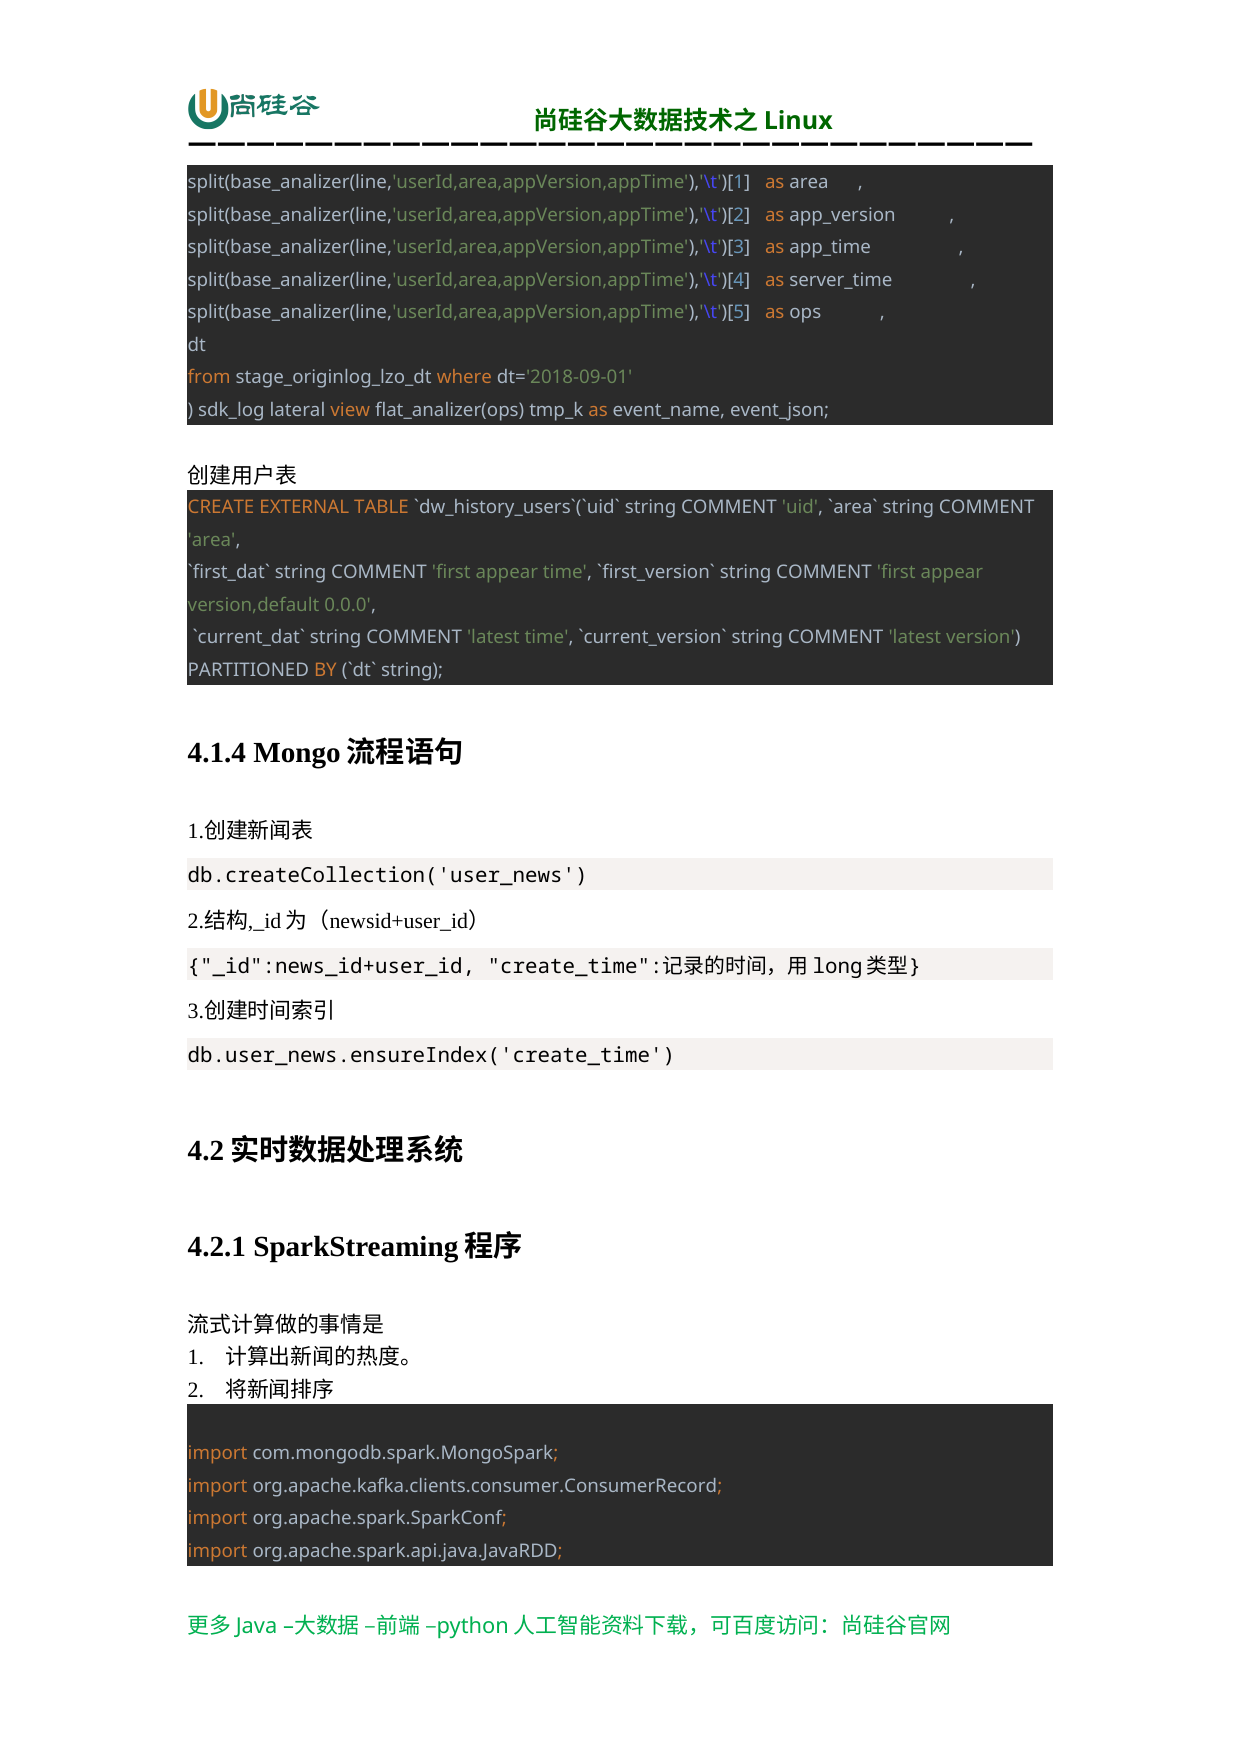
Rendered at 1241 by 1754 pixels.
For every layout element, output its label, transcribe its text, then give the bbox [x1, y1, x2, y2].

text CREATE EXTERNAL TABLE `dw_history_users`(`uid` string COMMENT 'uid', `area` string COMMENT 'area', `first_dat` string COMMENT 'first appear time', `first_version` string COMMENT 'first appear version,default 0.0.0', `current_dat` string COMMENT 'latest time', `current_version` string COMMENT 'latest version') PARTITIONED BY (`dt` string); [187, 490, 1053, 685]
subtitle 4.2实时数据处理系统 [187, 1115, 1053, 1180]
picture [187, 88, 321, 130]
list 计算出新闻的热度。 [187, 1339, 1053, 1371]
text db.createCollection('user_news') [187, 858, 1053, 890]
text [187, 165, 1053, 425]
text 1.创建新闻表 [187, 813, 1053, 845]
text db.user_news.ensureIndex('create_time') [187, 1038, 1053, 1070]
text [187, 1404, 1053, 1566]
text {"_id":news_id+user_id, "create_time":记录的时间，用long类型} [187, 948, 1053, 980]
text 创建用户表 [187, 457, 1053, 490]
subtitle 4.1.4 Mongo流程语句 [187, 717, 1053, 782]
list 将新闻排序 [187, 1371, 1053, 1404]
subtitle 4.2.1 SparkStreaming程序 [187, 1211, 1053, 1276]
text 流式计算做的事情是 [187, 1306, 1053, 1339]
text 2.结构,_id为（newsid+user_id） [187, 903, 1053, 935]
text 3.创建时间索引 [187, 993, 1053, 1025]
